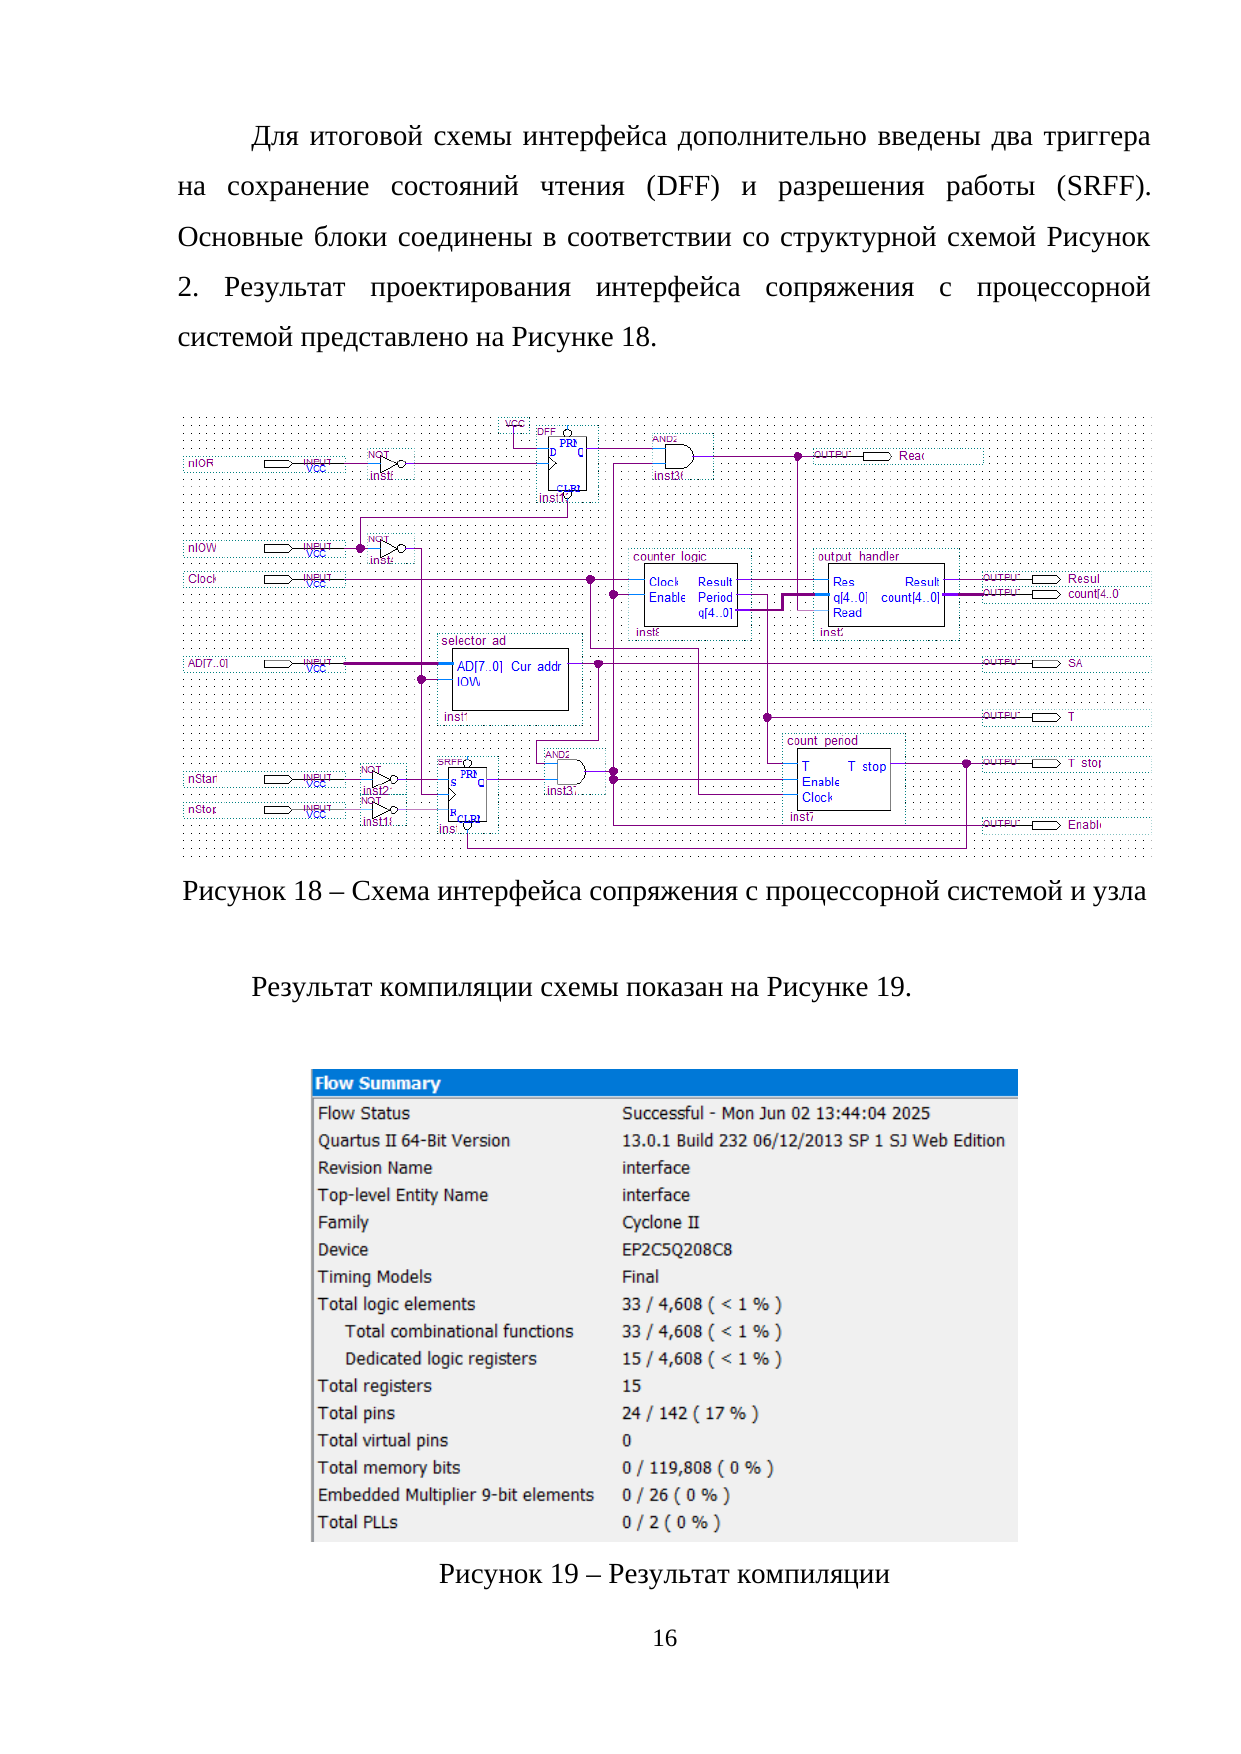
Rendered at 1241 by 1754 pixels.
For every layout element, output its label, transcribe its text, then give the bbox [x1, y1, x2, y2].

text Для итоговой схемы интерфейса дополнительно введены два триггера на сохранение состояний чтения (DFF) и разрешения работы (SRFF). Основные блоки соединены в соответствии со структурной схемой Рисунок 2. Результат проектирования интерфейса сопряжения с процессорной системой представлено на Рисунке 18. [177, 118, 1152, 353]
text Результат компиляции схемы показан на Рисунке 19. [177, 969, 1152, 1002]
text Рисунок 19 – Результат компиляции [177, 1556, 1152, 1589]
picture [310, 1069, 1018, 1542]
text Рисунок 18 – Схема интерфейса сопряжения с процессорной системой и узла [177, 873, 1152, 907]
picture [177, 412, 1152, 859]
